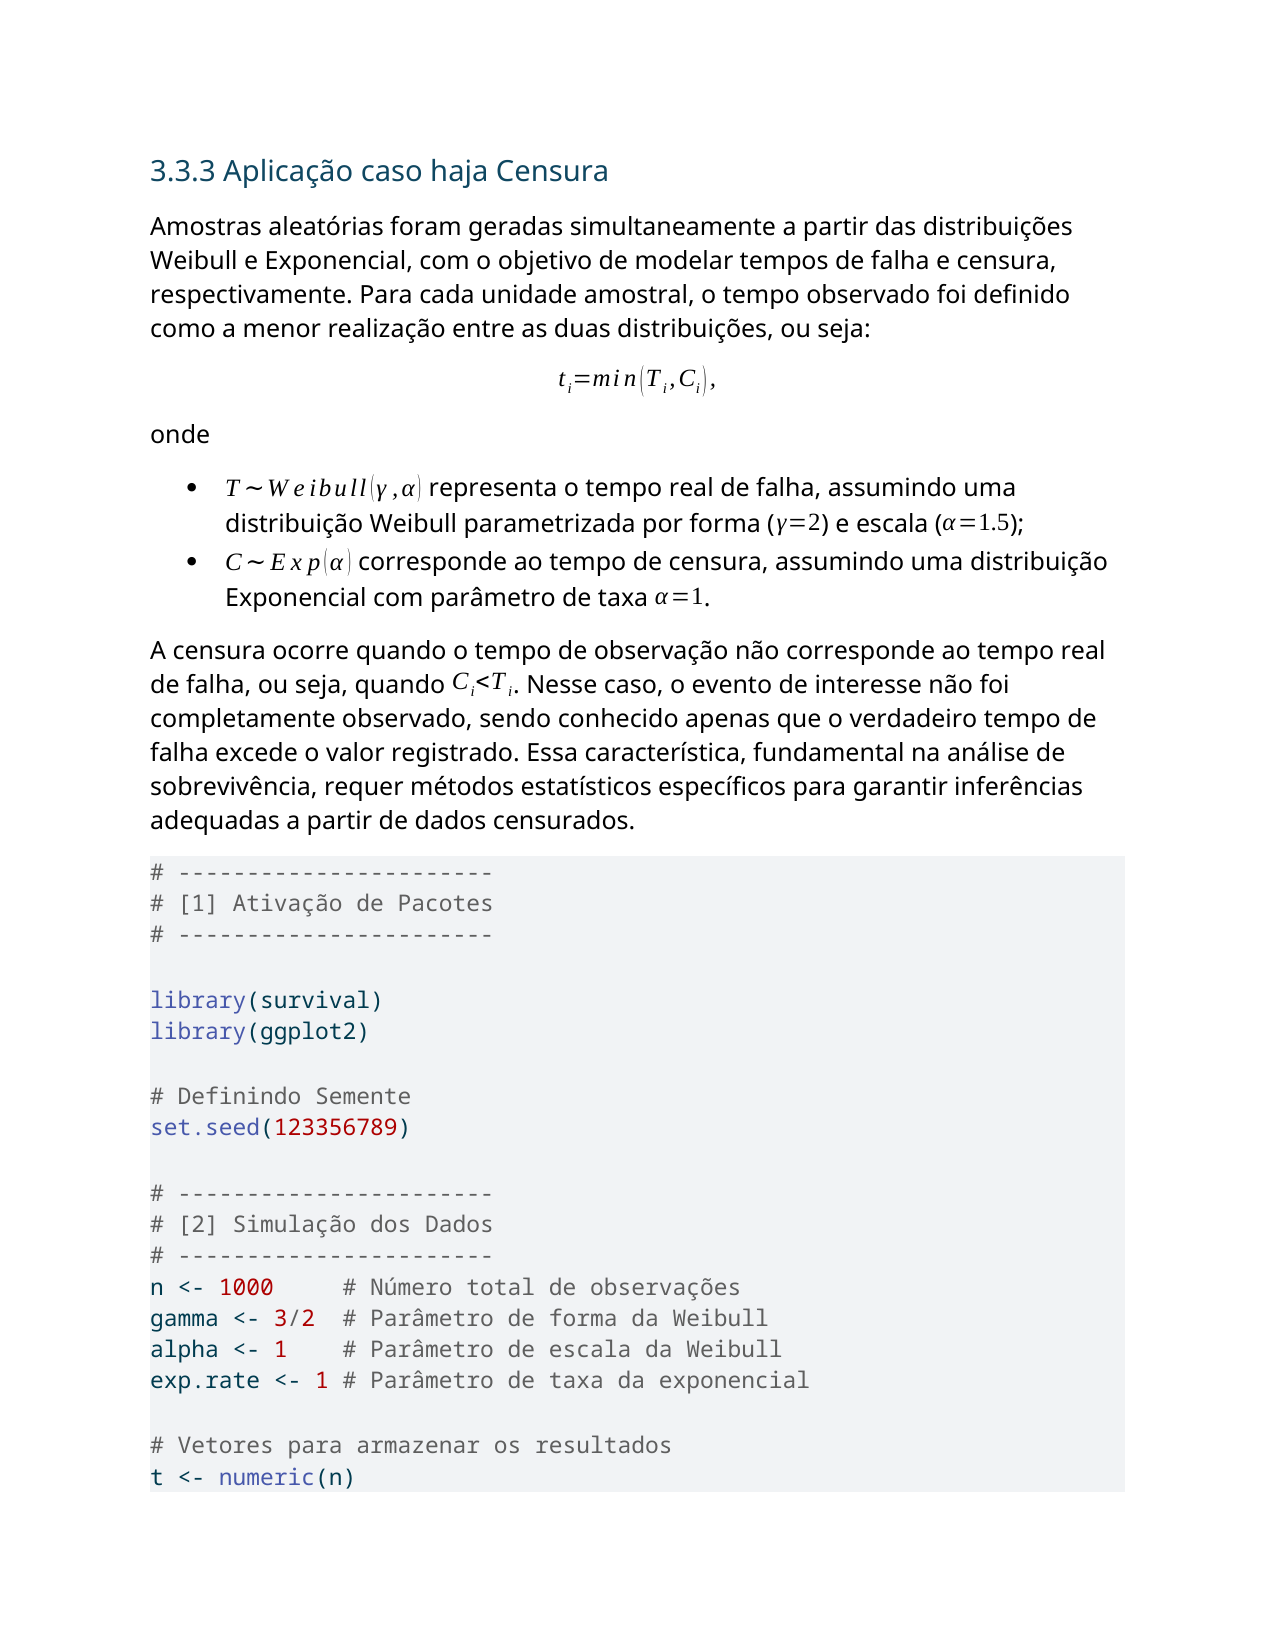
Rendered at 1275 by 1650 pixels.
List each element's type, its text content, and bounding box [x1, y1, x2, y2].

subtitle 3.3.3 Aplicação caso haja Censura [150, 150, 1125, 190]
text onde [150, 417, 1125, 451]
list corresponde ao tempo de censura, assumindo uma distribuição Exponencial com parâmetro de taxa . [187, 544, 1125, 614]
text A censura ocorre quando o tempo de observação não corresponde ao tempo real de falha, ou seja, quando . Nesse caso, o evento de interesse não foi completamente observado, sendo conhecido apenas que o verdadeiro tempo de falha excede o valor registrado. Essa característica, fundamental na análise de sobrevivência, requer métodos estatísticos específicos para garantir inferências adequadas a partir de dados censurados. [150, 633, 1125, 837]
list representa o tempo real de falha, assumindo uma distribuição Weibull parametrizada por forma () e escala (); [187, 470, 1125, 540]
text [150, 856, 1125, 1492]
text Amostras aleatórias foram geradas simultaneamente a partir das distribuições Weibull e Exponencial, com o objetivo de modelar tempos de falha e censura, respectivamente. Para cada unidade amostral, o tempo observado foi definido como a menor realização entre as duas distribuições, ou seja: [150, 208, 1125, 345]
